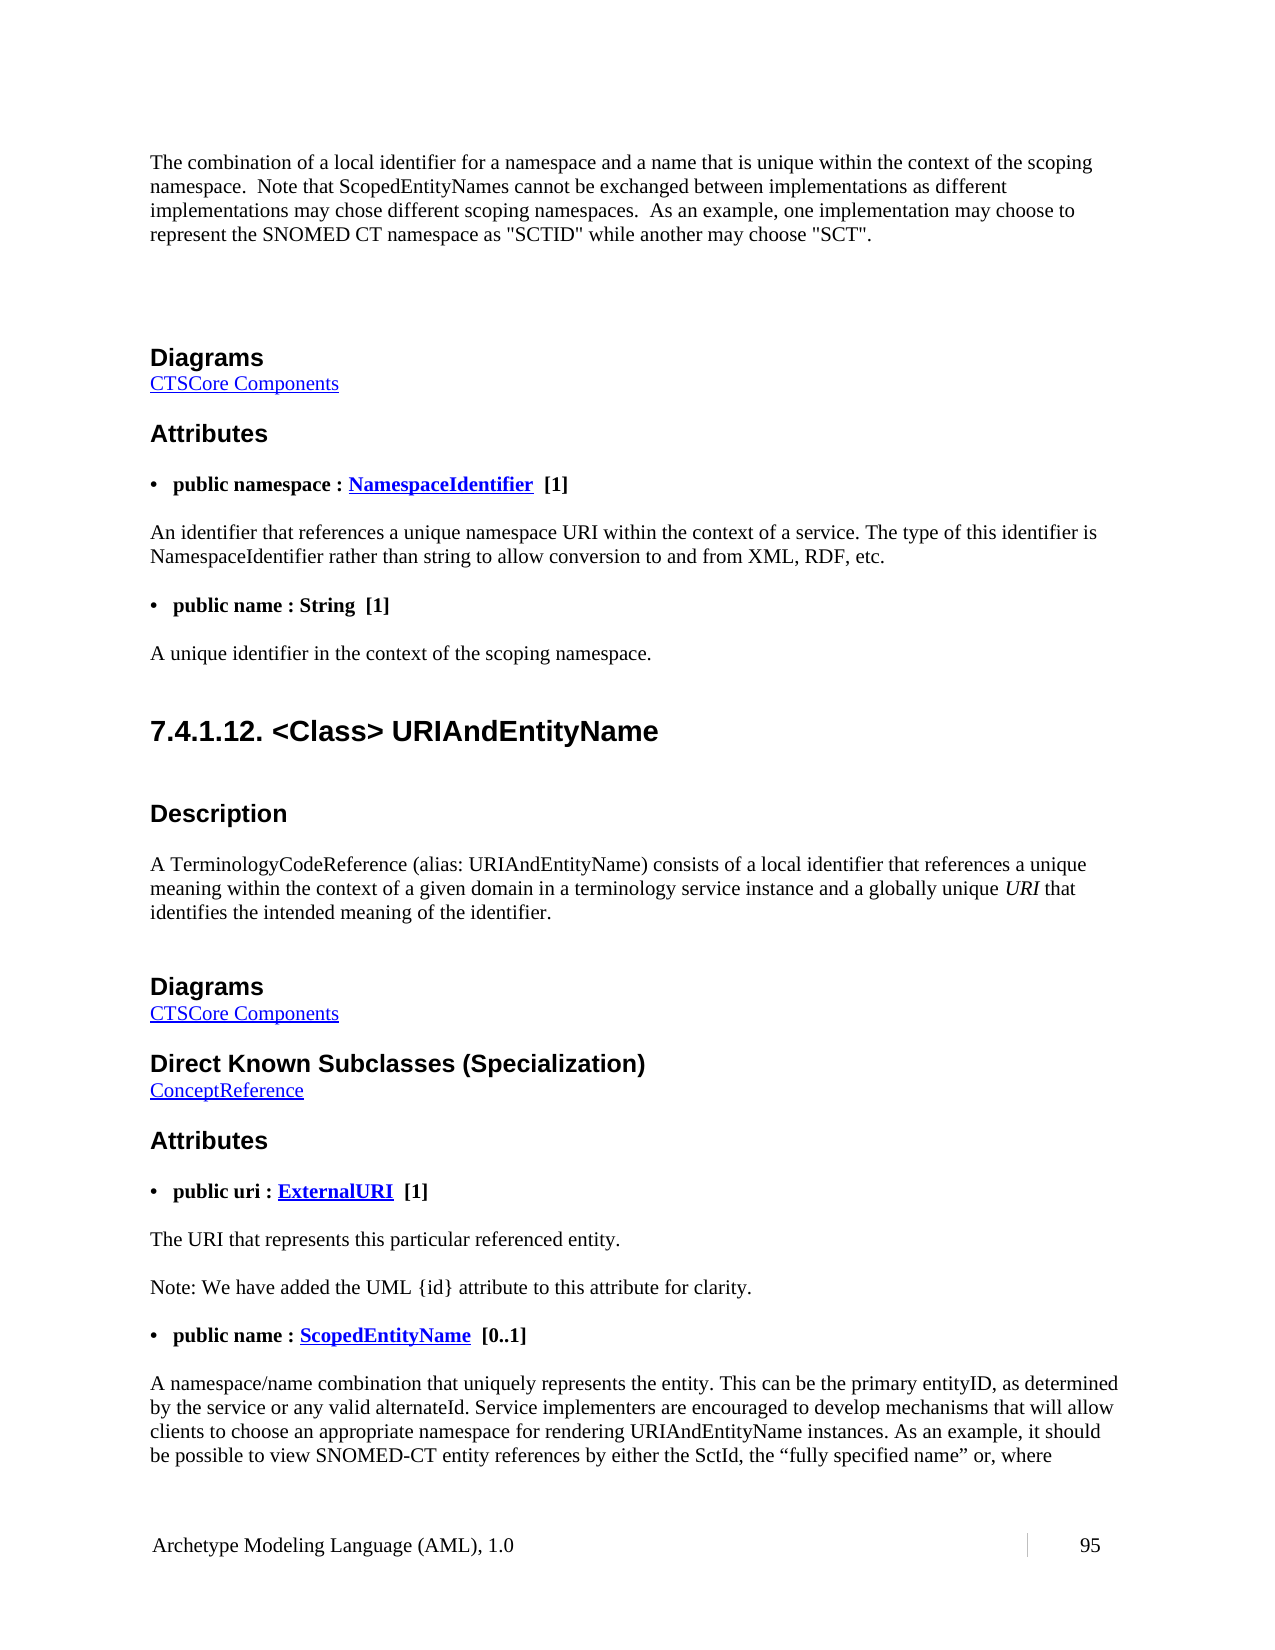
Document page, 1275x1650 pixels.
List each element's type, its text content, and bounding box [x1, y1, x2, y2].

text An identifier that references a unique namespace URI within the context of a service. The type of this identifier is NamespaceIdentifier rather than string to allow conversion to and from XML, RDF, etc. [150, 520, 1125, 568]
text Direct Known Subclasses (Specialization) [150, 1049, 1125, 1078]
text A TerminologyCodeReference (alias: URIAndEntityName) consists of a local identifier that references a unique meaning within the context of a given domain in a terminology service instance and a globally unique URI that identifies the intended meaning of the identifier. [150, 852, 1125, 924]
subtitle <Class> URIAndEntityName [150, 714, 1125, 748]
text Attributes [150, 1126, 1125, 1154]
text Diagrams [150, 342, 1125, 371]
text A unique identifier in the context of the scoping namespace. [150, 641, 1125, 665]
text The URI that represents this particular referenced entity. [150, 1227, 1125, 1251]
text CTSCore Components [150, 371, 1125, 395]
text Description [150, 799, 1125, 828]
text Attributes [150, 419, 1125, 448]
text Note: We have added the UML {id} attribute to this attribute for clarity. [150, 1275, 1125, 1299]
text CTSCore Components [150, 1001, 1125, 1025]
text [150, 1371, 1125, 1467]
text • public uri : ExternalURI [1] [150, 1178, 1125, 1203]
text Diagrams [150, 972, 1125, 1001]
text • public name : String [1] [150, 592, 1125, 617]
text • public namespace : NamespaceIdentifier [1] [150, 472, 1125, 496]
text ConceptReference [150, 1078, 1125, 1102]
text • public name : ScopedEntityName [0..1] [150, 1323, 1125, 1347]
